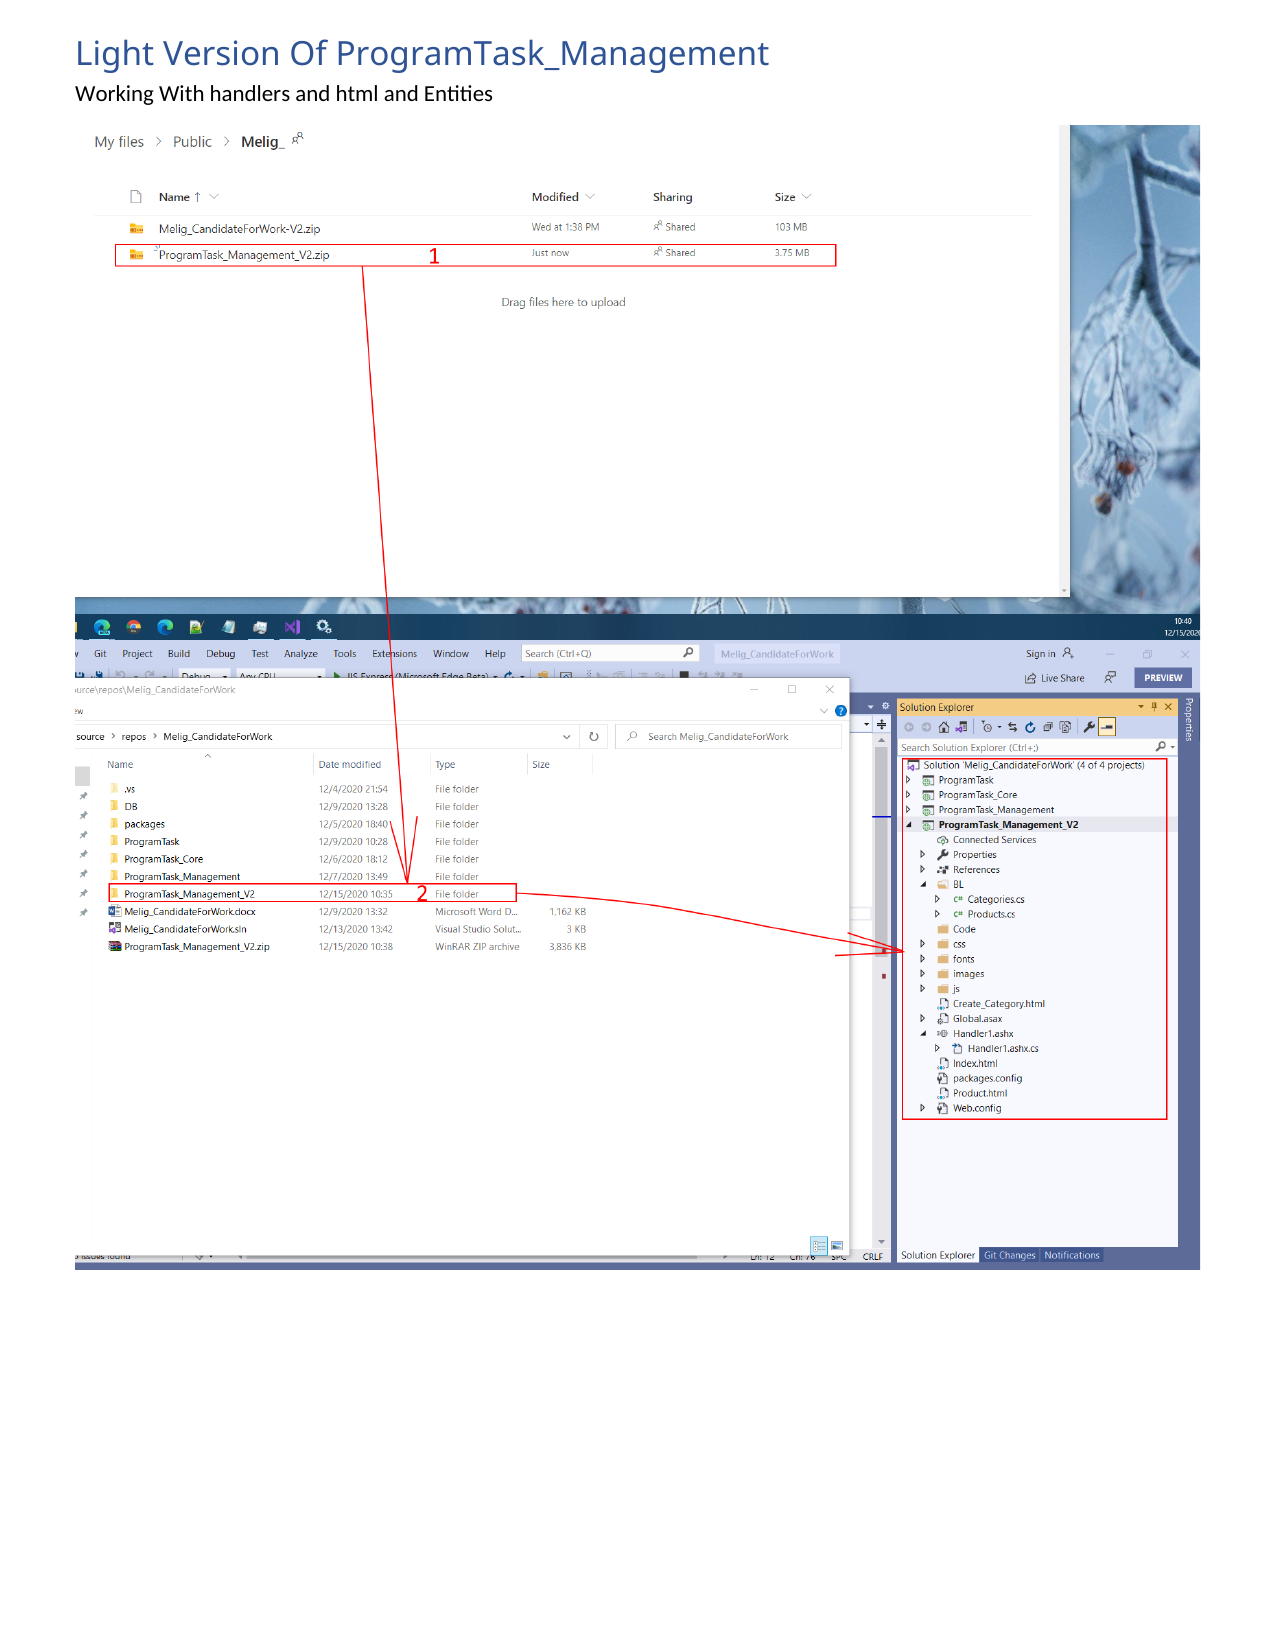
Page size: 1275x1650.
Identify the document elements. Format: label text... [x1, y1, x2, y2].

picture [75, 125, 1200, 1270]
subtitle Light Version Of ProgramTask_Management [75, 30, 1200, 75]
text Working With handlers and html and Entities [75, 79, 1200, 107]
